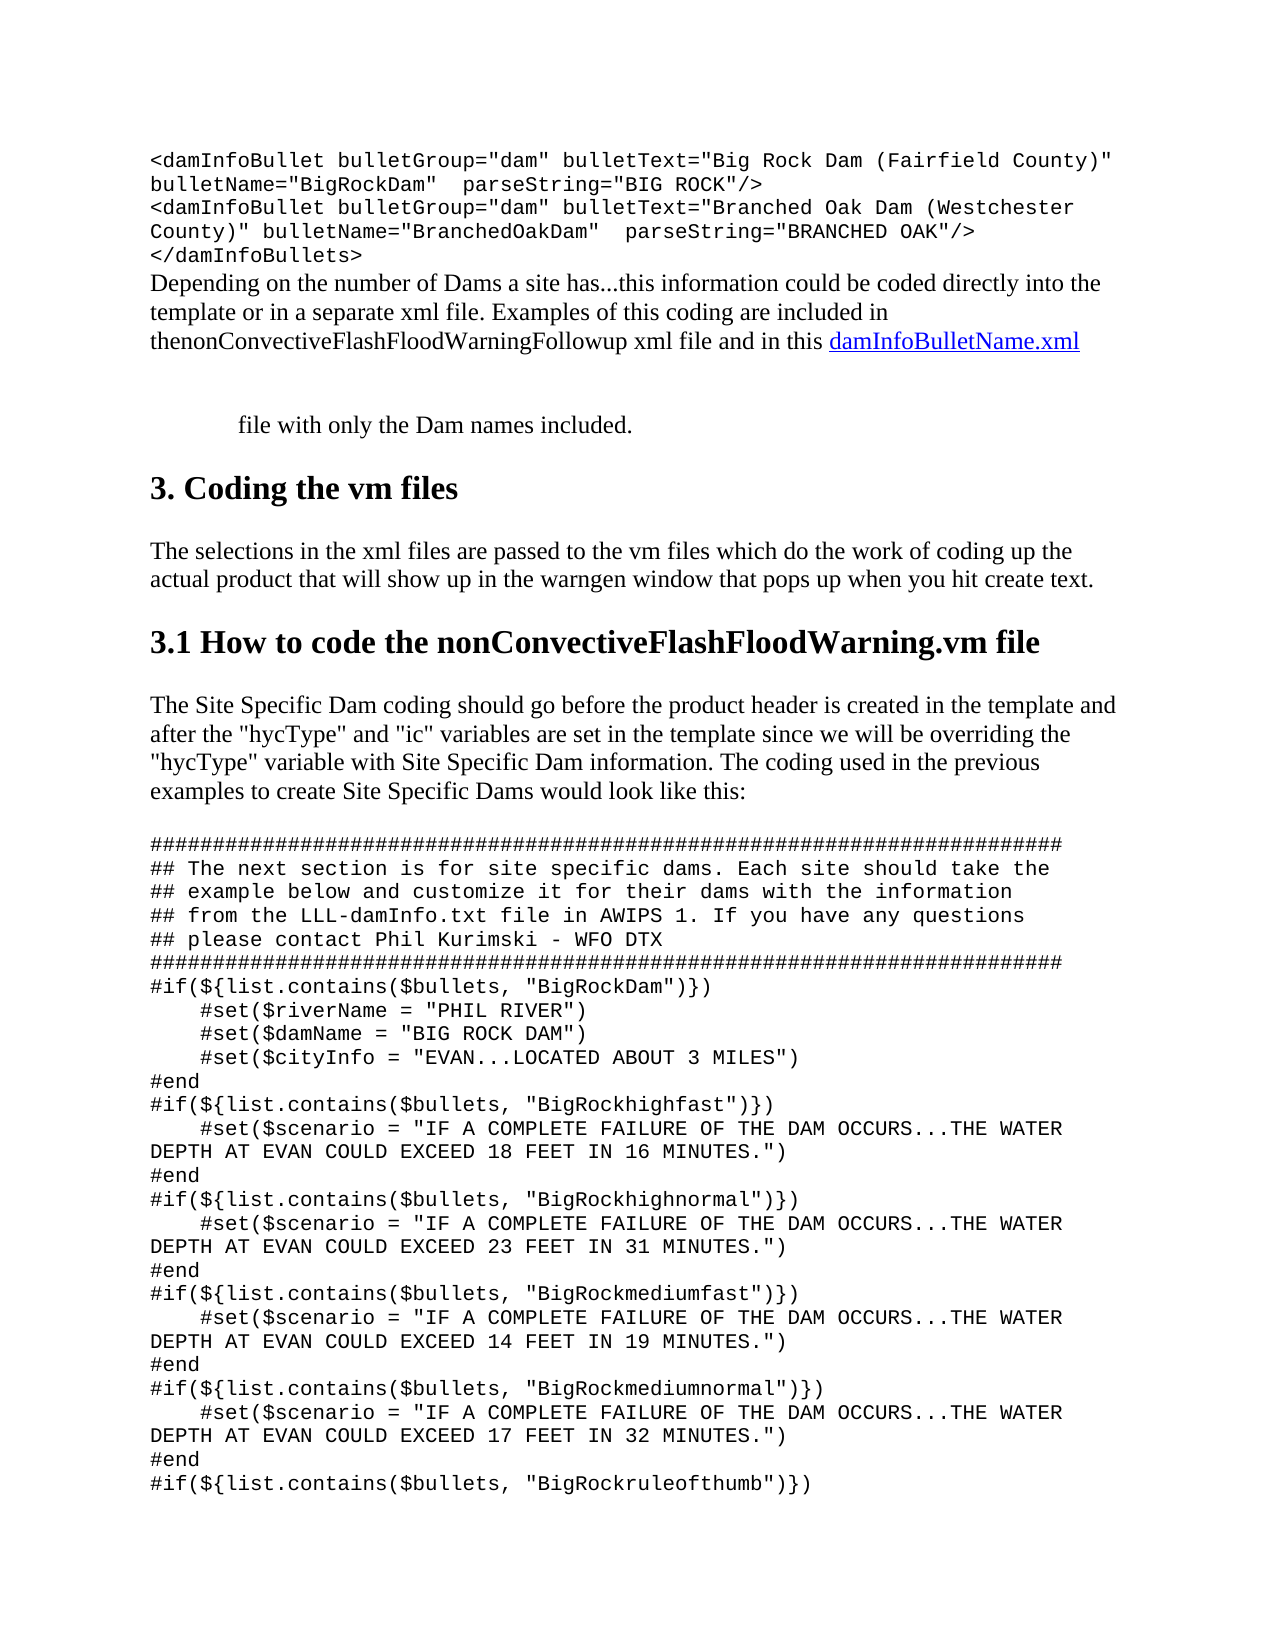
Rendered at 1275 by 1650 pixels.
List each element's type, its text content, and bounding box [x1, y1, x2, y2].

text #if(${list.contains($bullets, "BigRockmediumnormal")}) [150, 1378, 1125, 1402]
text ## example below and customize it for their dams with the information [150, 881, 1125, 905]
text #if(${list.contains($bullets, "BigRockDam")}) [150, 976, 1125, 1000]
text #end [150, 1449, 1125, 1473]
text ## please contact Phil Kurimski - WFO DTX [150, 929, 1125, 952]
text #end [150, 1354, 1125, 1378]
text #set($scenario = "IF A COMPLETE FAILURE OF THE DAM OCCURS...THE WATER DEPTH AT EVAN COULD EXCEED 23 FEET IN 31 MINUTES.") [150, 1212, 1125, 1260]
text #if(${list.contains($bullets, "BigRockmediumfast")}) [150, 1283, 1125, 1307]
text Depending on the number of Dams a site has...this information could be coded directly into the template or in a separate xml file. Examples of this coding are included in thenonConvectiveFlashFloodWarningFollowup xml file and in this damInfoBulletName.xml file with only the Dam names included. [150, 268, 1125, 439]
text 3. Coding the vm files [150, 468, 1125, 507]
text #end [150, 1071, 1125, 1094]
text #set($scenario = "IF A COMPLETE FAILURE OF THE DAM OCCURS...THE WATER DEPTH AT EVAN COULD EXCEED 14 FEET IN 19 MINUTES.") [150, 1307, 1125, 1354]
text ## from the LLL-damInfo.txt file in AWIPS 1. If you have any questions [150, 905, 1125, 929]
text ######################################################################### [150, 834, 1125, 858]
text The Site Specific Dam coding should go before the product header is created in the template and after the "hycType" and "ic" variables are set in the template since we will be overriding the "hycType" variable with Site Specific Dam information. The coding used in the previous examples to create Site Specific Dams would look like this: [150, 690, 1125, 805]
text <damInfoBullet bulletGroup="dam" bulletText="Big Rock Dam (Fairfield County)" bulletName="BigRockDam" parseString="BIG ROCK"/> [150, 150, 1125, 197]
text </damInfoBullets> [150, 244, 1125, 268]
text #end [150, 1260, 1125, 1283]
text #set($cityInfo = "EVAN...LOCATED ABOUT 3 MILES") [150, 1047, 1125, 1071]
text #set($riverName = "PHIL RIVER") [150, 1000, 1125, 1023]
text ## The next section is for site specific dams. Each site should take the [150, 858, 1125, 881]
text <damInfoBullet bulletGroup="dam" bulletText="Branched Oak Dam (Westchester County)" bulletName="BranchedOakDam" parseString="BRANCHED OAK"/> [150, 197, 1125, 244]
text #if(${list.contains($bullets, "BigRockhighfast")}) [150, 1094, 1125, 1118]
text #end [150, 1165, 1125, 1189]
text #set($scenario = "IF A COMPLETE FAILURE OF THE DAM OCCURS...THE WATER DEPTH AT EVAN COULD EXCEED 17 FEET IN 32 MINUTES.") [150, 1402, 1125, 1449]
text #set($scenario = "IF A COMPLETE FAILURE OF THE DAM OCCURS...THE WATER DEPTH AT EVAN COULD EXCEED 18 FEET IN 16 MINUTES.") [150, 1118, 1125, 1165]
text #if(${list.contains($bullets, "BigRockruleofthumb")}) [150, 1473, 1125, 1496]
text #set($damName = "BIG ROCK DAM") [150, 1023, 1125, 1047]
text ######################################################################### [150, 952, 1125, 976]
text 3.1 How to code the nonConvectiveFlashFloodWarning.vm file [150, 622, 1125, 661]
text The selections in the xml files are passed to the vm files which do the work of coding up the actual product that will show up in the warngen window that pops up when you hit create text. [150, 536, 1125, 593]
text #if(${list.contains($bullets, "BigRockhighnormal")}) [150, 1189, 1125, 1212]
